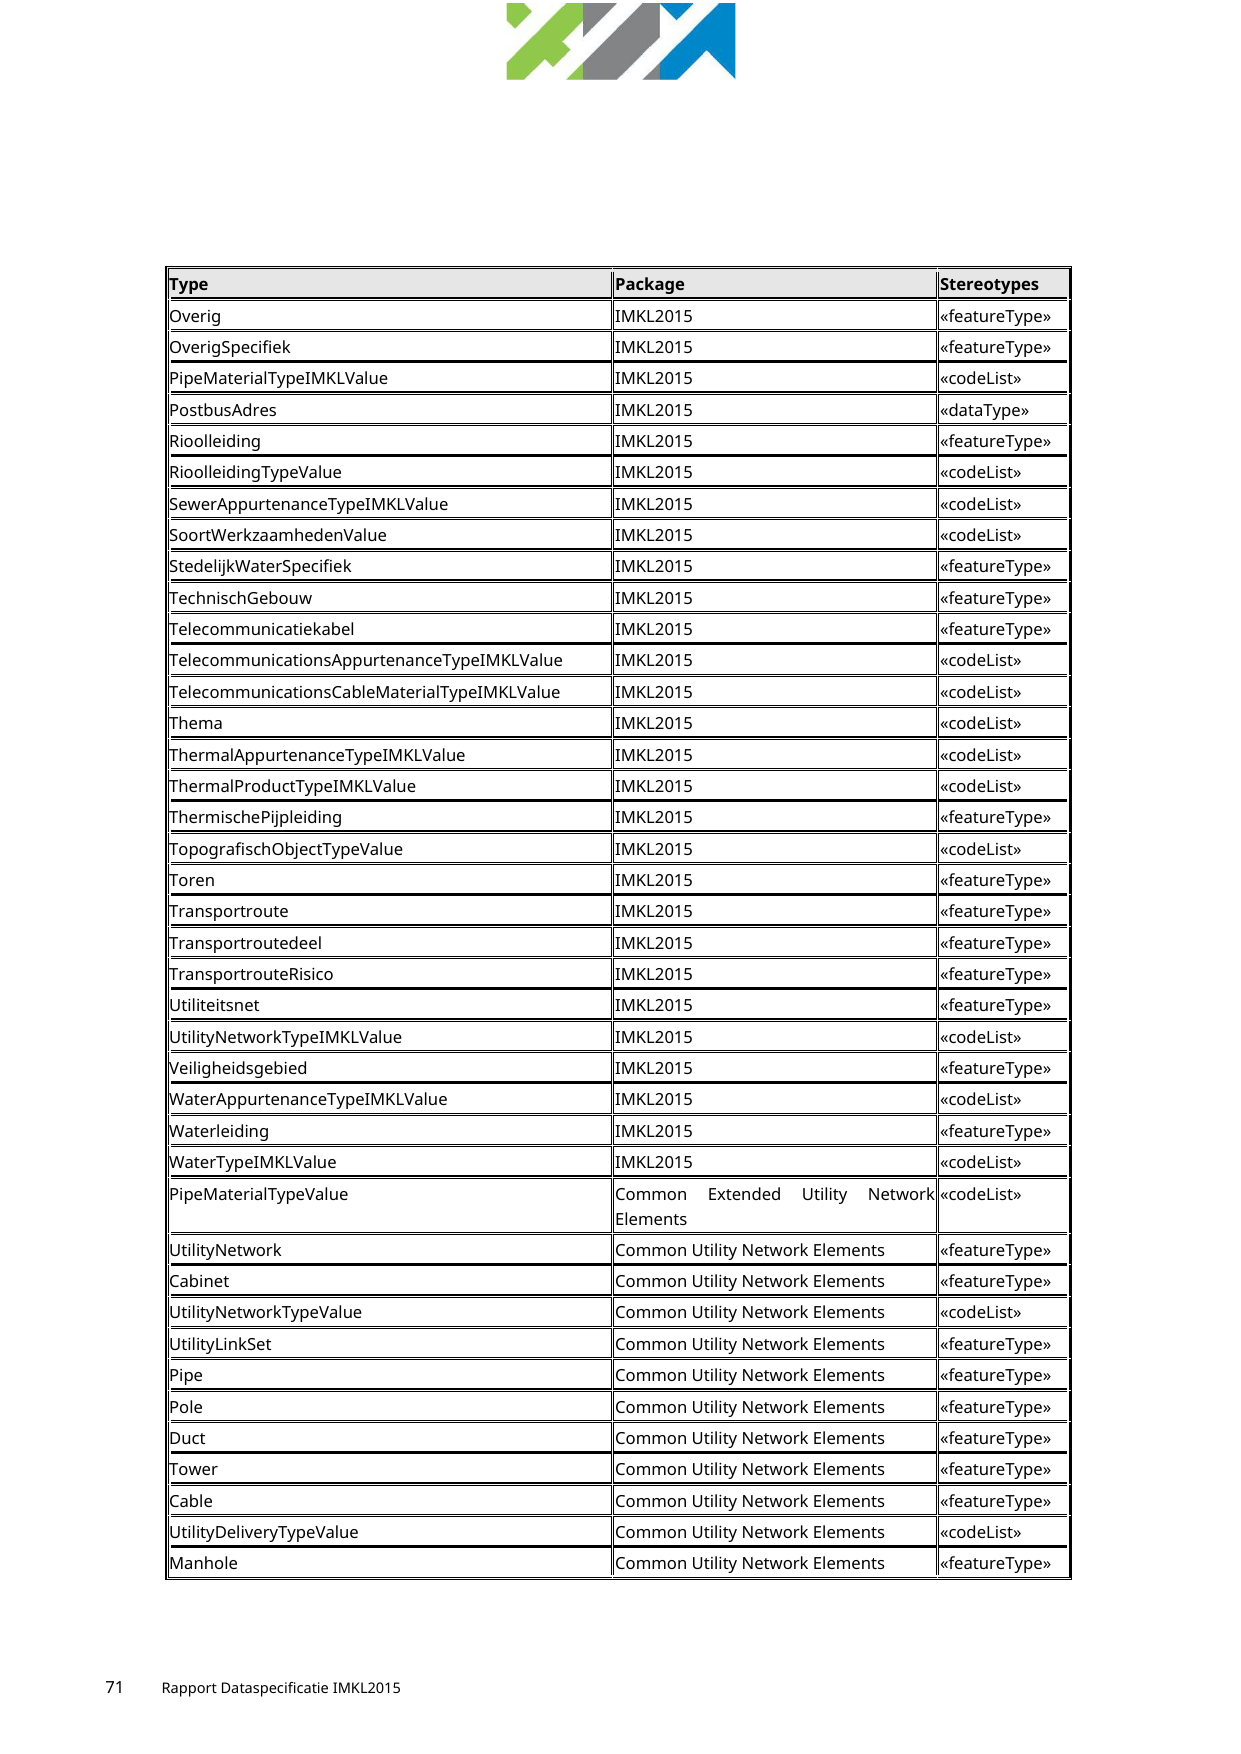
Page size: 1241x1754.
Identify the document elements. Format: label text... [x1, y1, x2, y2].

table_cell IMKL2015 [614, 1147, 936, 1175]
table_cell «featureType» [938, 1545, 1069, 1576]
table_cell Common Utility Network Elements [614, 1266, 936, 1294]
table_cell Common Utility Network Elements [614, 1454, 936, 1482]
picture [677, 50, 736, 80]
table_cell «codeList» [938, 1514, 1071, 1545]
table_cell IMKL2015 [614, 1053, 936, 1081]
table_cell «codeList» [939, 485, 1070, 517]
table_cell IMKL2015 [614, 928, 936, 956]
table_cell Tower [169, 1451, 611, 1482]
table_cell Common Utility Network Elements [614, 1360, 936, 1388]
table_cell «featureType» [939, 1482, 1070, 1514]
table_cell «featureType» [939, 1388, 1070, 1419]
table_cell PostbusAdres [169, 391, 611, 423]
table_cell IMKL2015 [614, 959, 936, 987]
table_cell Common Utility Network Elements [614, 1517, 936, 1545]
table_cell «codeList» [939, 736, 1070, 767]
table_cell «codeList» [939, 642, 1069, 673]
table_cell UtilityLinkSet [167, 1326, 613, 1357]
table_cell IMKL2015 [614, 740, 936, 767]
table_cell IMKL2015 [614, 489, 936, 517]
table_cell ThermalProductTypeIMKLValue [169, 768, 611, 799]
table_cell Pipe [167, 1357, 613, 1388]
table_cell UtilityNetwork [169, 1231, 611, 1263]
table_cell IMKL2015 [614, 865, 936, 893]
table_cell Overig [169, 297, 611, 328]
table_cell Common Utility Network Elements [614, 1329, 936, 1357]
picture [506, 3, 718, 80]
table_cell IMKL2015 [614, 708, 936, 736]
table_cell IMKL2015 [614, 363, 936, 391]
table_cell WaterTypeIMKLValue [167, 1144, 613, 1175]
table_cell Common Utility Network Elements [614, 1298, 936, 1326]
table_cell Common Extended Utility Network Elements [614, 1179, 936, 1231]
table_cell «codeList» [938, 705, 1071, 736]
table_cell IMKL2015 [614, 645, 936, 673]
table_cell «codeList» [939, 1175, 1070, 1231]
table_cell «featureType» [939, 924, 1070, 956]
table_cell SewerAppurtenanceTypeIMKLValue [169, 485, 611, 517]
table_cell Common Utility Network Elements [613, 1548, 937, 1576]
table_cell UtilityNetworkTypeIMKLValue [169, 1018, 611, 1050]
table_cell «codeList» [939, 768, 1070, 799]
table_cell «featureType» [939, 1231, 1070, 1263]
table_cell «featureType» [939, 1451, 1069, 1482]
table_cell Pole [169, 1388, 611, 1419]
table_cell «featureType» [939, 799, 1069, 830]
table_cell «featureType» [938, 1050, 1071, 1081]
table_cell Duct [169, 1420, 611, 1451]
table_cell IMKL2015 [614, 520, 936, 548]
table_cell TechnischGebouw [169, 579, 611, 611]
table_cell OverigSpecifiek [169, 329, 611, 360]
table_cell Cabinet [167, 1263, 611, 1294]
table_cell «codeList» [939, 360, 1069, 391]
table_cell PipeMaterialTypeIMKLValue [169, 360, 611, 391]
table_cell ThermalAppurtenanceTypeIMKLValue [169, 736, 611, 767]
table_cell «featureType» [939, 329, 1070, 360]
table_cell Rioolleiding [167, 423, 613, 454]
table_cell IMKL2015 [614, 614, 936, 642]
table_cell Thema [167, 705, 613, 736]
table_header Package [613, 269, 937, 297]
table_cell UtilityNetworkTypeValue [169, 1294, 611, 1326]
table_cell Manhole [169, 1545, 613, 1576]
table_cell IMKL2015 [614, 457, 936, 485]
table_cell Transportroute [167, 893, 611, 924]
table_cell Cable [169, 1482, 611, 1514]
table_cell «codeList» [939, 454, 1069, 485]
table_cell «featureType» [939, 297, 1070, 328]
table_cell «featureType» [938, 611, 1071, 642]
table_cell WaterAppurtenanceTypeIMKLValue [169, 1081, 611, 1112]
table_cell IMKL2015 [614, 332, 936, 360]
table_cell IMKL2015 [614, 771, 936, 799]
table_cell «codeList» [939, 1018, 1070, 1050]
table_cell Veiligheidsgebied [167, 1050, 613, 1081]
table_cell Common Utility Network Elements [614, 1486, 936, 1514]
table_cell Common Utility Network Elements [614, 1392, 936, 1419]
table_cell «codeList» [939, 830, 1070, 862]
table_cell «featureType» [939, 548, 1070, 579]
table_cell Common Utility Network Elements [614, 1423, 936, 1451]
table_cell IMKL2015 [614, 990, 936, 1018]
table_cell «featureType» [938, 1357, 1071, 1388]
table_cell «codeList» [939, 1294, 1070, 1326]
table_cell RioolleidingTypeValue [169, 454, 611, 485]
table_cell IMKL2015 [614, 677, 936, 705]
table_cell «codeList» [938, 517, 1071, 548]
table_cell «featureType» [939, 1113, 1070, 1144]
table_cell TelecommunicationsAppurtenanceTypeIMKLValue [169, 642, 611, 673]
table_cell PipeMaterialTypeValue [169, 1175, 611, 1231]
table_header Stereotypes [938, 269, 1069, 297]
table_cell Utiliteitsnet [169, 987, 611, 1018]
table_cell «codeList» [939, 1081, 1069, 1112]
table_cell Common Utility Network Elements [614, 1235, 936, 1263]
table_cell IMKL2015 [614, 395, 936, 423]
table_cell TopografischObjectTypeValue [169, 830, 611, 862]
table_cell IMKL2015 [614, 834, 936, 862]
table_cell «featureType» [939, 987, 1069, 1018]
table_cell IMKL2015 [614, 583, 936, 611]
table_cell Toren [167, 862, 613, 893]
table_cell IMKL2015 [614, 802, 936, 830]
table_cell IMKL2015 [614, 552, 936, 579]
table_cell IMKL2015 [614, 426, 936, 454]
table_cell «dataType» [939, 391, 1070, 423]
table_cell IMKL2015 [614, 301, 936, 328]
table_cell IMKL2015 [614, 1116, 936, 1144]
table_cell «featureType» [939, 893, 1071, 924]
table_cell Transportroutedeel [169, 924, 611, 956]
table_cell IMKL2015 [614, 1022, 936, 1050]
table_cell UtilityDeliveryTypeValue [167, 1514, 613, 1545]
table_cell «featureType» [938, 423, 1071, 454]
table_cell «featureType» [938, 862, 1071, 893]
table_cell «codeList» [939, 674, 1070, 705]
table_cell «codeList» [938, 1144, 1071, 1175]
table_header Type [169, 269, 613, 297]
table_cell IMKL2015 [614, 896, 936, 924]
table_cell SoortWerkzaamhedenValue [167, 517, 613, 548]
table_cell StedelijkWaterSpecifiek [169, 548, 611, 579]
table_cell «featureType» [939, 579, 1070, 611]
table_cell Waterleiding [169, 1113, 611, 1144]
table_cell «featureType» [938, 1326, 1071, 1357]
table_cell TransportrouteRisico [167, 956, 613, 987]
table_cell «featureType» [938, 956, 1071, 987]
table_cell IMKL2015 [614, 1084, 936, 1112]
table_cell TelecommunicationsCableMaterialTypeIMKLValue [169, 674, 611, 705]
table_cell «featureType» [939, 1263, 1071, 1294]
table_cell ThermischePijpleiding [169, 799, 611, 830]
table_cell «featureType» [939, 1420, 1070, 1451]
table_cell Telecommunicatiekabel [167, 611, 613, 642]
